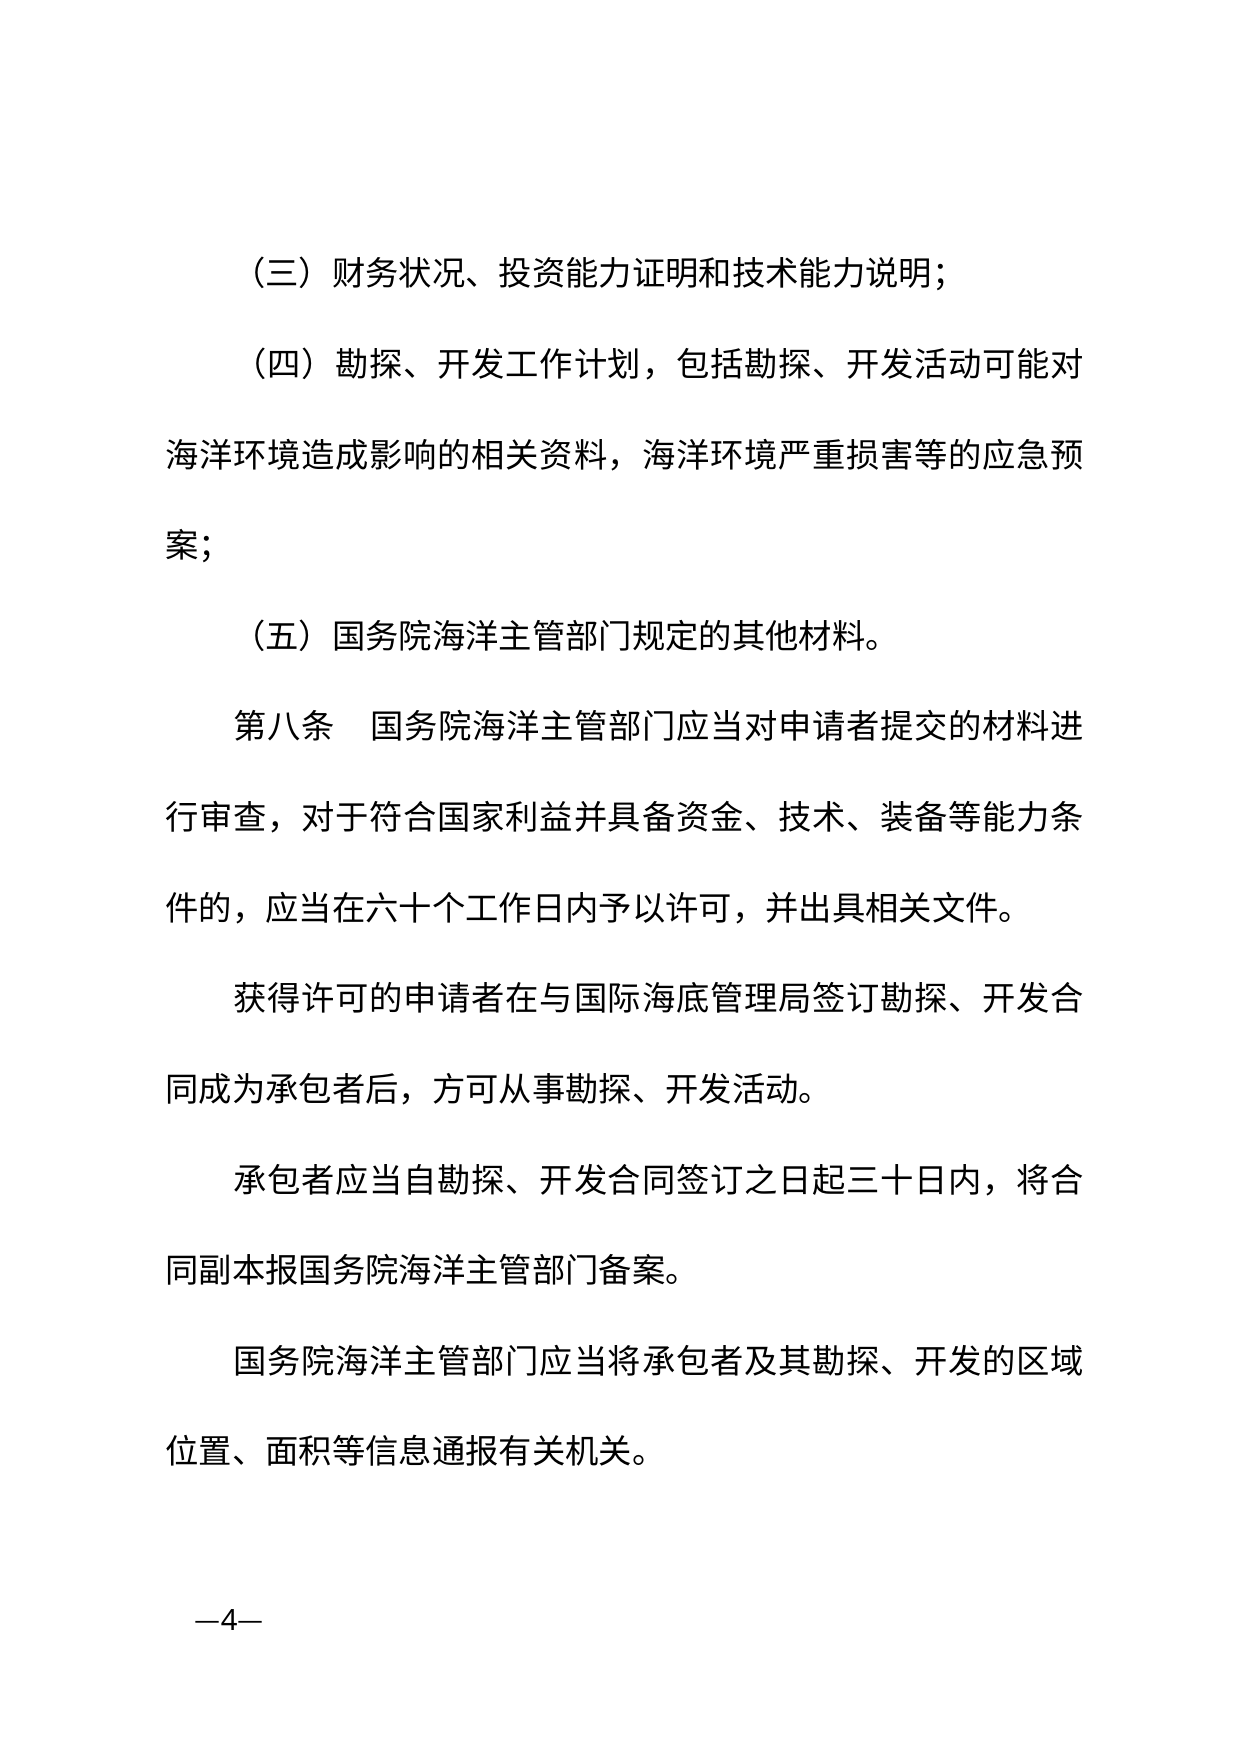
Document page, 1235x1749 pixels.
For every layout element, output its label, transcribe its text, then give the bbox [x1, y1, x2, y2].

text 获得许可的申请者在与国际海底管理局签订勘探、开发合同成为承包者后，方可从事勘探、开发活动。 [165, 951, 1087, 1132]
text （四）勘探、开发工作计划，包括勘探、开发活动可能对海洋环境造成影响的相关资料，海洋环境严重损害等的应急预案； [165, 317, 1087, 588]
text 第八条 国务院海洋主管部门应当对申请者提交的材料进行审查，对于符合国家利益并具备资金、技术、装备等能力条件的，应当在六十个工作日内予以许可，并出具相关文件。 [165, 679, 1087, 951]
text （五）国务院海洋主管部门规定的其他材料。 [165, 588, 1087, 679]
text 国务院海洋主管部门应当将承包者及其勘探、开发的区域位置、面积等信息通报有关机关。 [165, 1313, 1087, 1495]
text 承包者应当自勘探、开发合同签订之日起三十日内，将合同副本报国务院海洋主管部门备案。 [165, 1132, 1087, 1313]
text （三）财务状况、投资能力证明和技术能力说明； [165, 226, 1087, 317]
